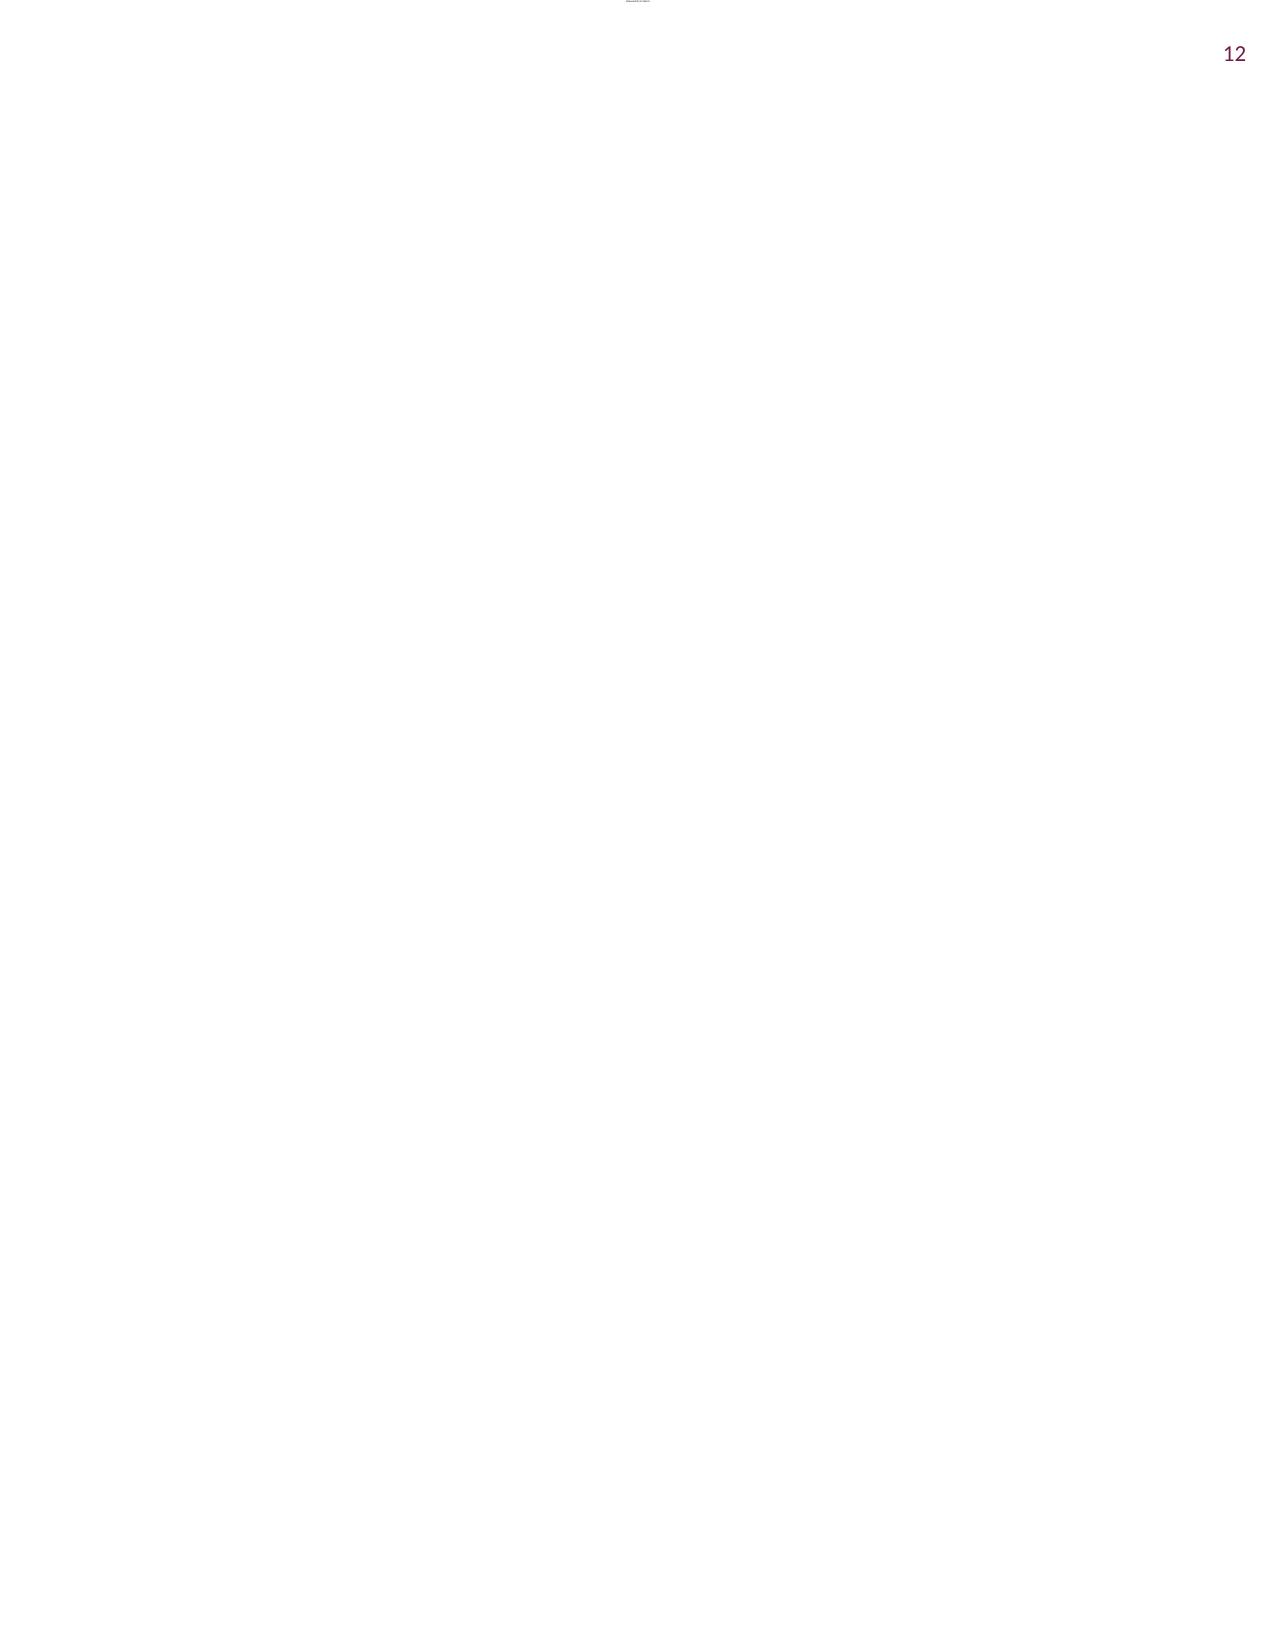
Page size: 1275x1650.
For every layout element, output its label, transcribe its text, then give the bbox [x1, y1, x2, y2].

text 12 [56, 39, 1275, 67]
